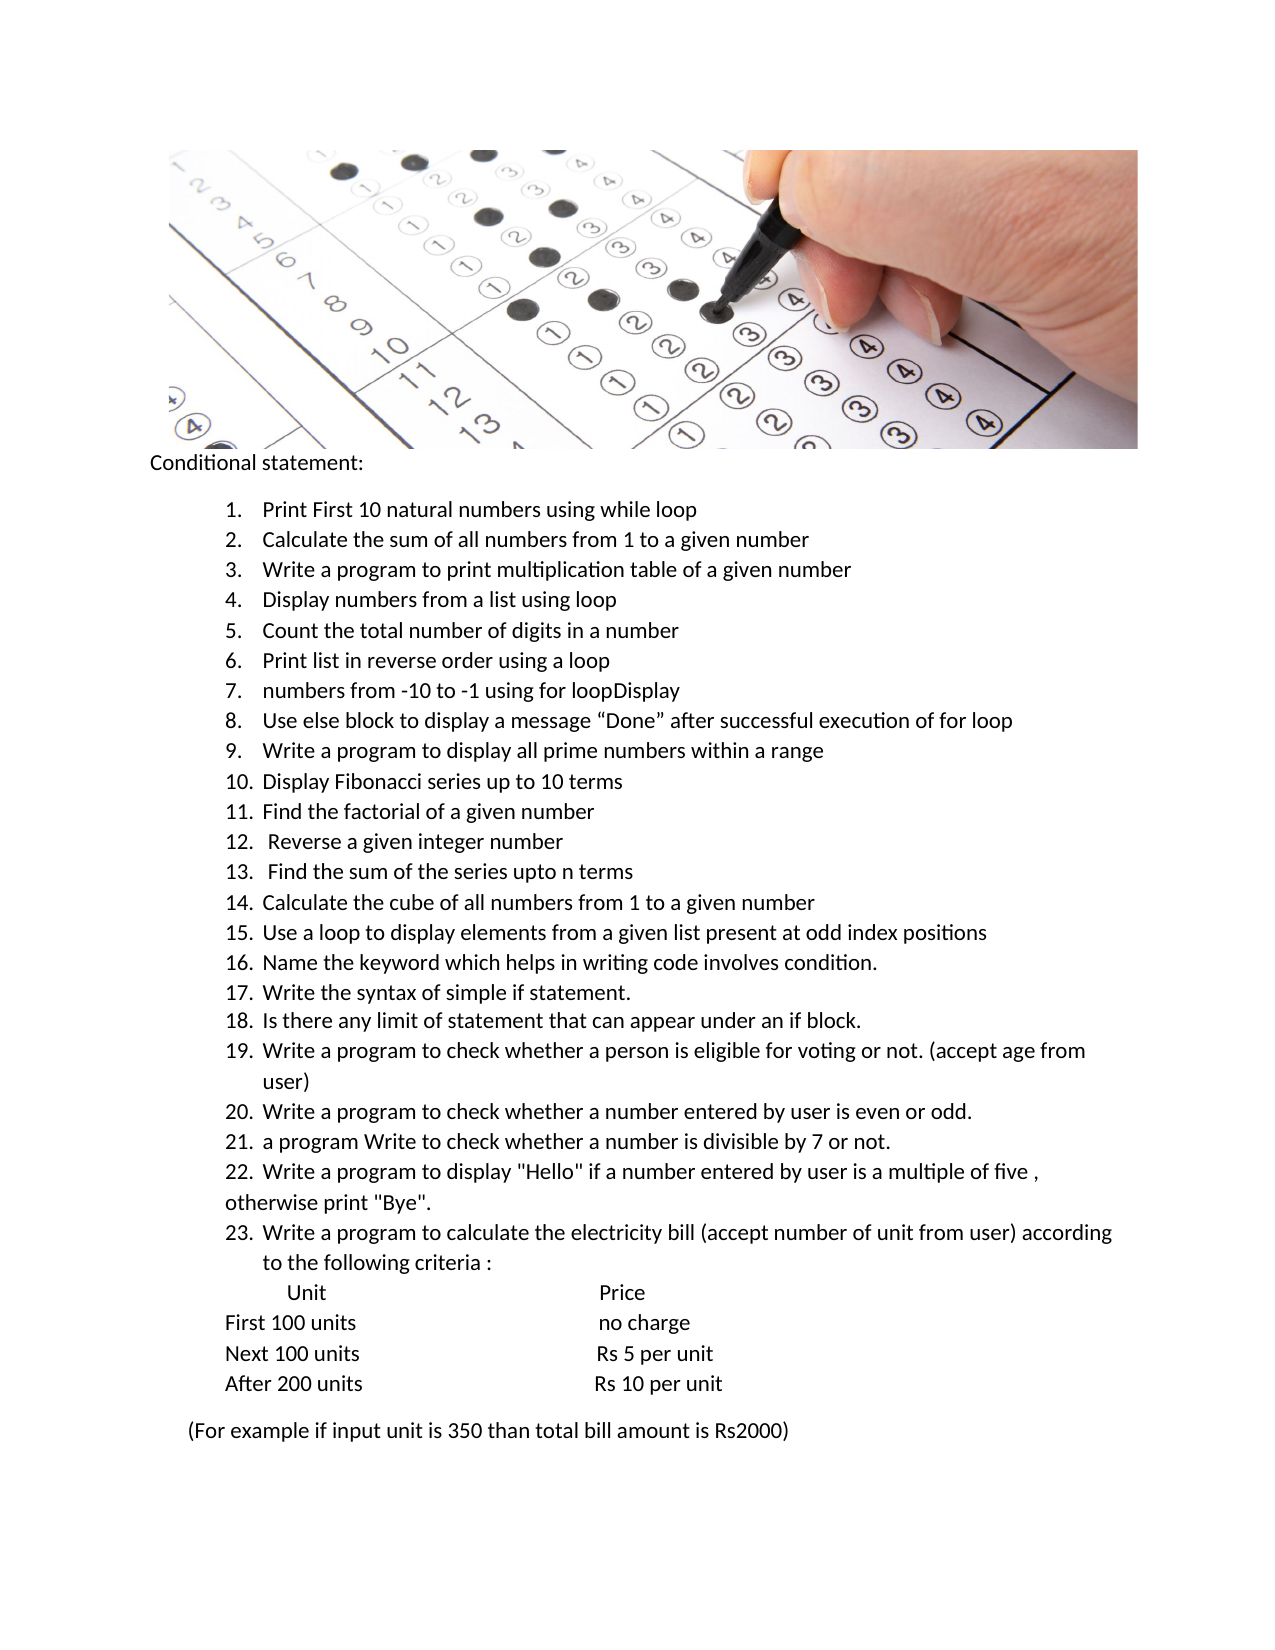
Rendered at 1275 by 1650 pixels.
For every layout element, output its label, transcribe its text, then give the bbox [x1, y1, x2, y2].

list otherwise print "Bye". [225, 1188, 1125, 1216]
list Find the factorial of a given number [225, 797, 1125, 825]
list Use else block to display a message “Done” after successful execution of for loop [225, 706, 1125, 734]
list Write a program to display all prime numbers within a range [225, 737, 1125, 765]
list Display numbers from a list using loop [225, 586, 1125, 614]
list Write the syntax of simple if statement. [225, 978, 1125, 1006]
list Write a program to check whether a person is eligible for voting or not. (accept age from user) [225, 1037, 1125, 1095]
list Write a program to calculate the electricity bill (accept number of unit from user) according to the following criteria : [225, 1218, 1125, 1276]
text Conditional statement: [150, 448, 1125, 476]
list Next 100 units Rs 5 per unit [225, 1339, 1125, 1367]
list a program Write to check whether a number is divisible by 7 or not. [225, 1127, 1125, 1155]
list numbers from -10 to -1 using for loopDisplay [225, 676, 1125, 704]
list Write a program to check whether a number entered by user is even or odd. [225, 1097, 1125, 1125]
list First 100 units no charge [225, 1308, 1125, 1336]
list Display Fibonacci series up to 10 terms [225, 767, 1125, 795]
list Count the total number of digits in a number [225, 616, 1125, 644]
list Unit Price [225, 1278, 1125, 1306]
list Is there any limit of statement that can appear under an if block. [225, 1006, 1125, 1034]
list Reverse a given integer number [225, 827, 1125, 855]
list Print list in reverse order using a loop [225, 646, 1125, 674]
list Name the keyword which helps in writing code involves condition. [225, 948, 1125, 976]
text (For example if input unit is 350 than total bill amount is Rs2000) [187, 1416, 1125, 1444]
list Write a program to display "Hello" if a number entered by user is a multiple of five , [225, 1157, 1125, 1185]
list Calculate the cube of all numbers from 1 to a given number [225, 888, 1125, 916]
list Calculate the sum of all numbers from 1 to a given number [225, 525, 1125, 553]
list Write a program to print multiplication table of a given number [225, 555, 1125, 583]
list Print First 10 natural numbers using while loop [225, 495, 1125, 523]
list After 200 units Rs 10 per unit [225, 1369, 1125, 1397]
list Use a loop to display elements from a given list present at odd index positions [225, 918, 1125, 946]
list Find the sum of the series upto n terms [225, 857, 1125, 886]
